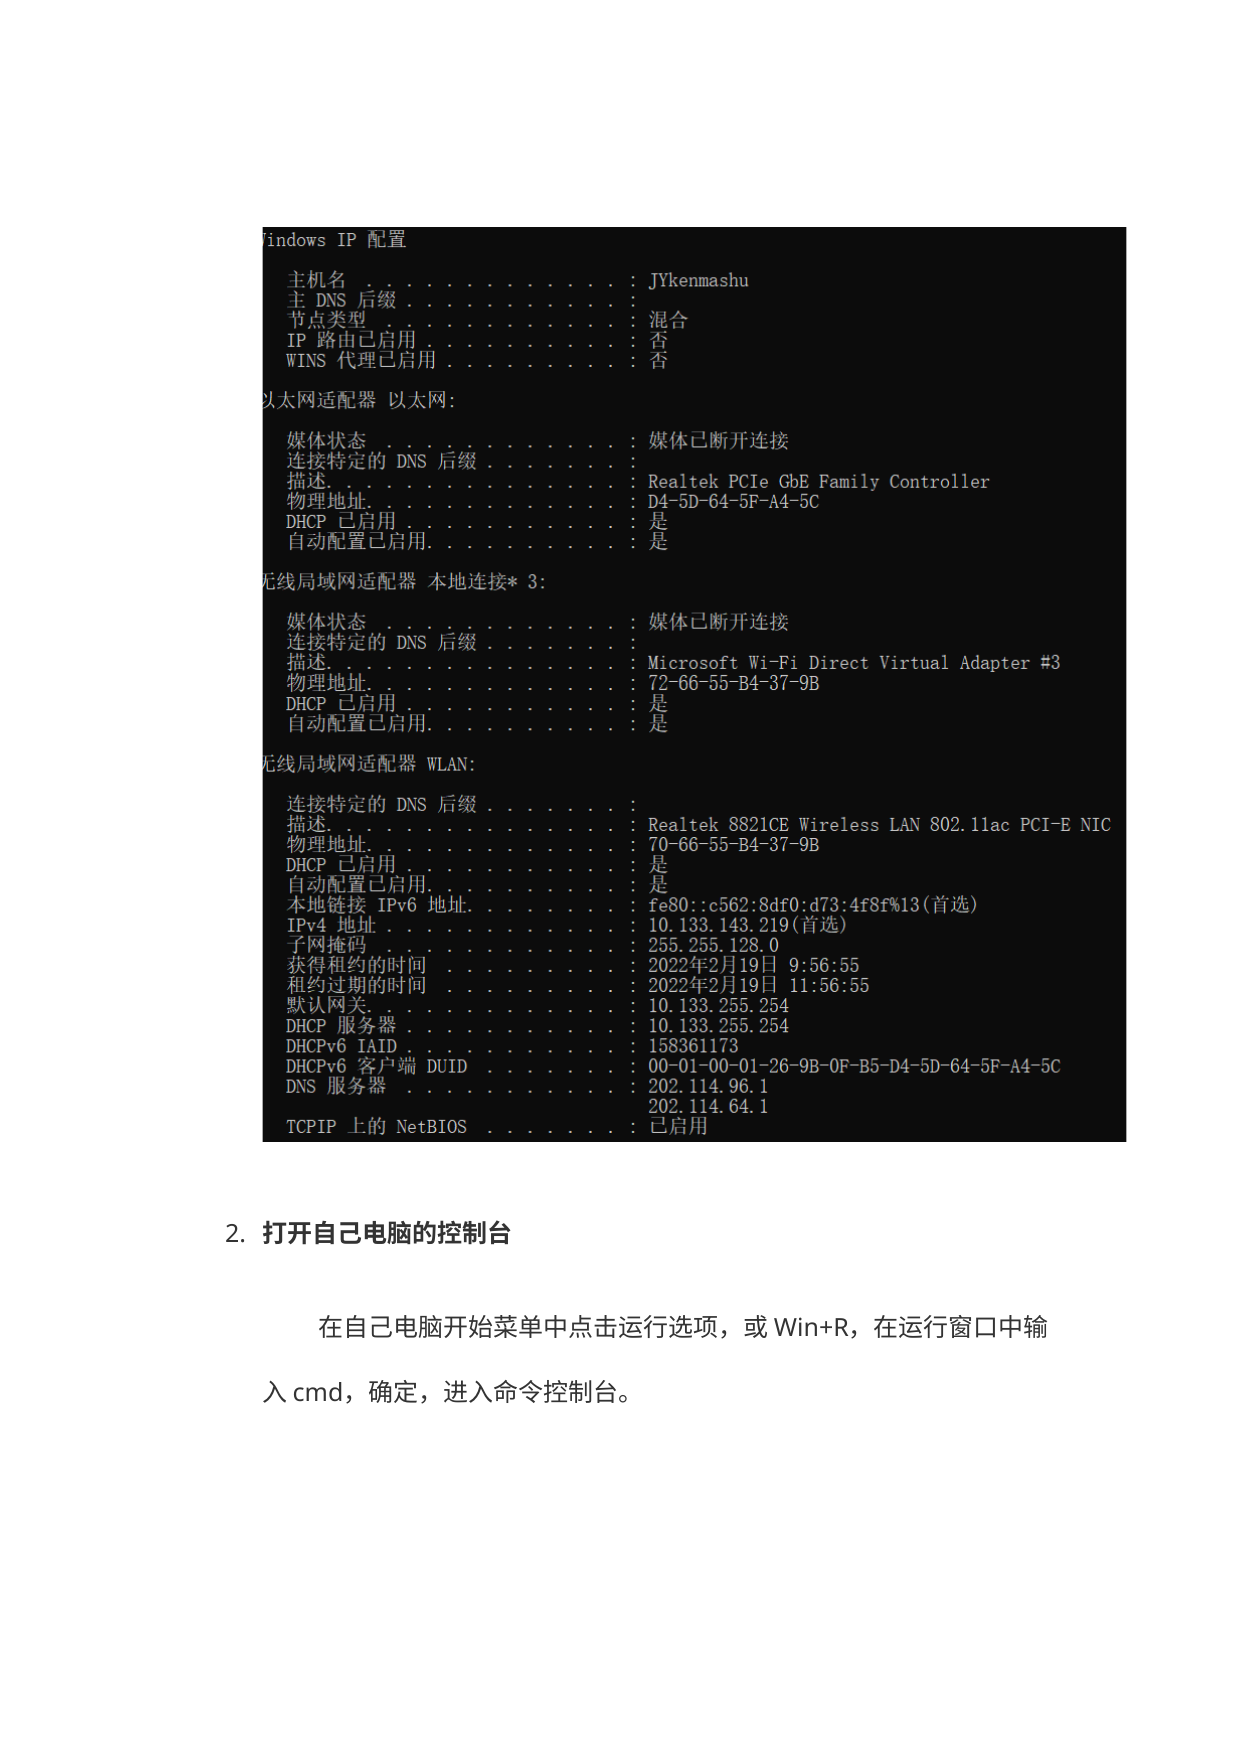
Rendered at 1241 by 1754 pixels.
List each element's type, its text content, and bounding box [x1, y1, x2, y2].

list 打开自己电脑的控制台 [225, 1199, 1053, 1264]
picture [262, 227, 1127, 1142]
text 在自己电脑开始菜单中点击运行选项，或Win+R，在运行窗口中输入cmd，确定，进入命令控制台。 [262, 1293, 1053, 1423]
